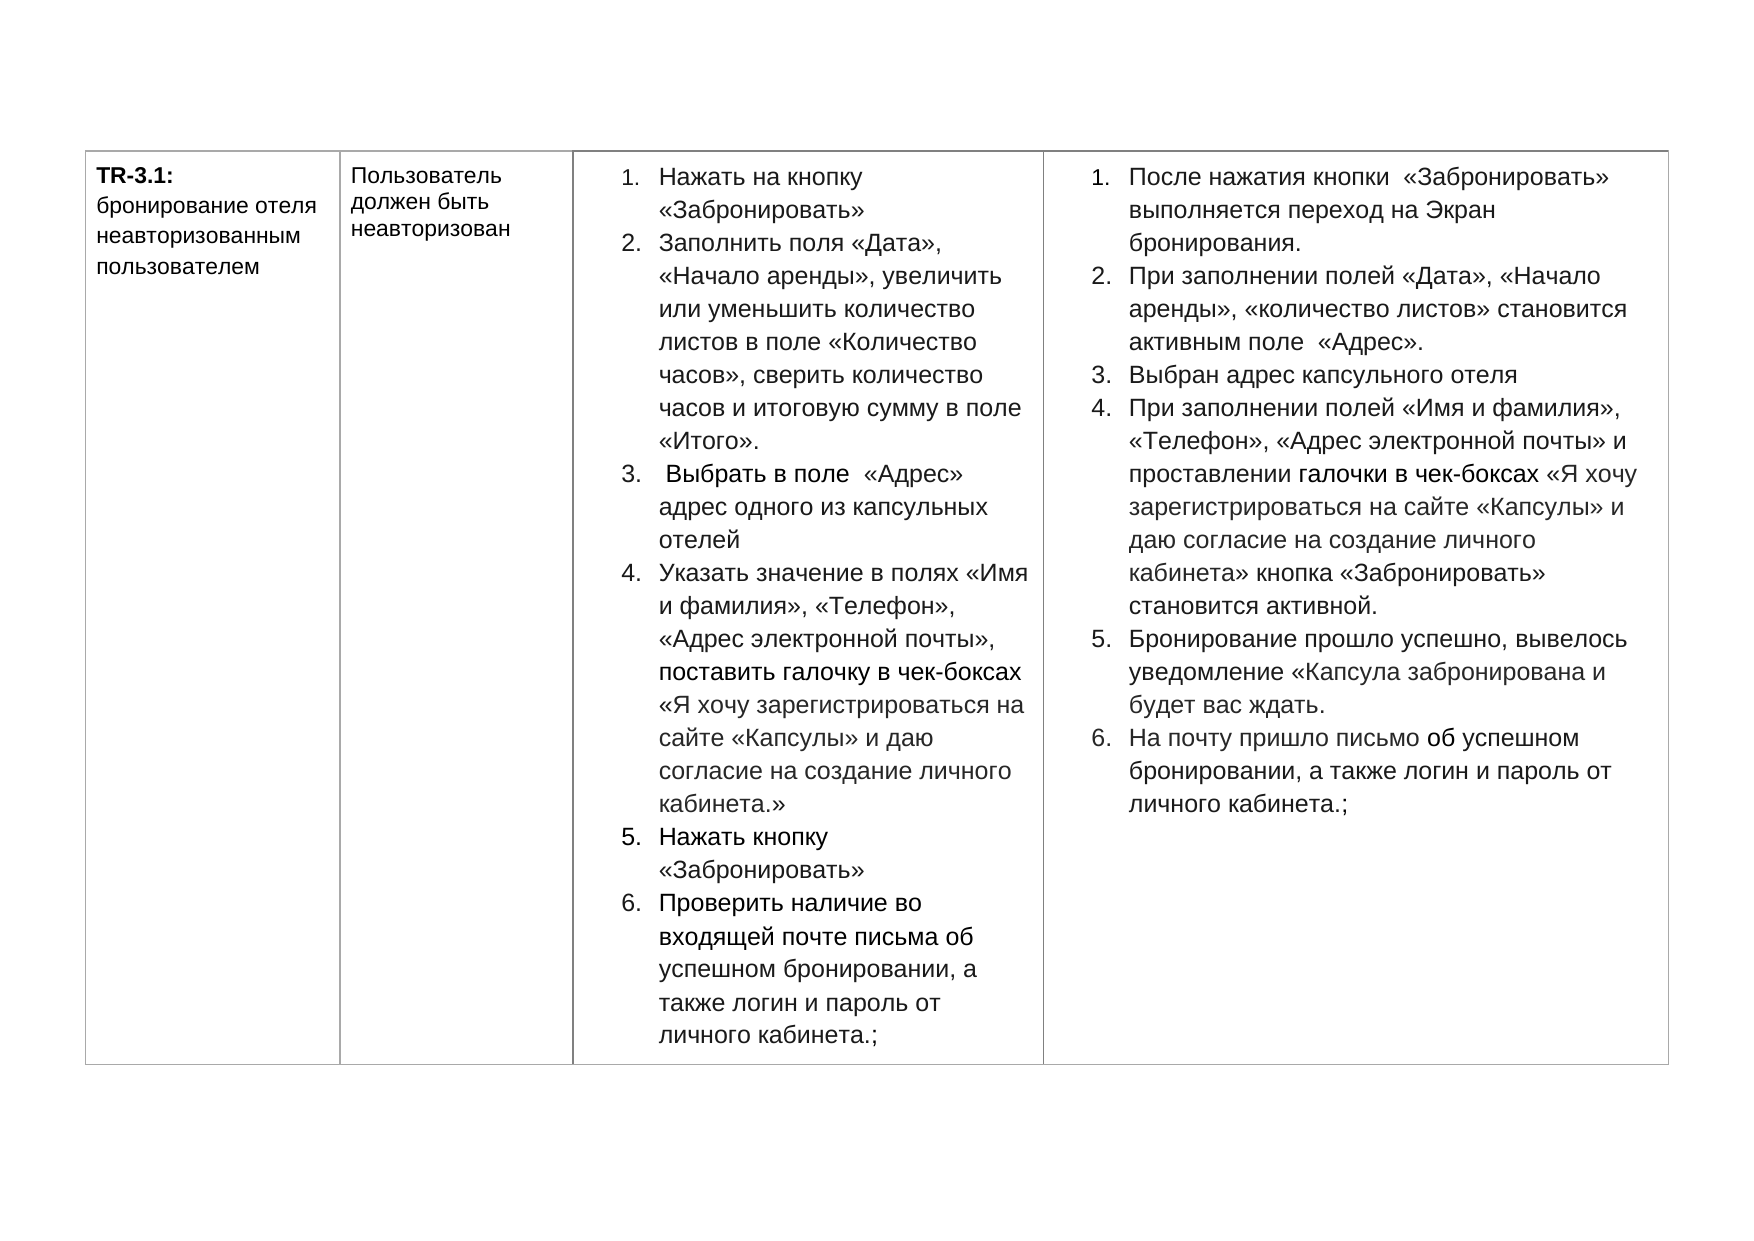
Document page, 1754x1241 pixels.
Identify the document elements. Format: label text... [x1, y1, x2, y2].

table_cell После нажатия кнопки «Забронировать» выполняется переход на Экран бронирования. При заполнении полей «Дата», «Начало аренды», «количество листов» становится активным поле «Адрес». Выбран адрес капсульного отеля При заполнении полей «Имя и фамилия», «Телефон», «Адрес электронной почты» и проставлении галочки в чек-боксах «Я хочу зарегистрироваться на сайте «Капсулы» и даю согласие на создание личного кабинета» кнопка «Забронировать» становится активной. Бронирование прошло успешно, вывелось уведомление «Капсула забронирована и будет вас ждать. На почту пришло письмо об успешном бронировании, а также логин и пароль от личного кабинета.; [1044, 152, 1668, 1063]
table_cell Нажать на кнопку «Забронировать» Заполнить поля «Дата», «Начало аренды», увеличить или уменьшить количество листов в поле «Количество часов», сверить количество часов и итоговую сумму в поле «Итого». Выбрать в поле «Адрес» адрес одного из капсульных отелей Указать значение в полях «Имя и фамилия», «Телефон», «Адрес электронной почты», поставить галочку в чек-боксах «Я хочу зарегистрироваться на сайте «Капсулы» и даю согласие на создание личного кабинета.» Нажать кнопку «Забронировать» Проверить наличие во входящей почте письма об успешном бронировании, а также логин и пароль от личного кабинета.; [574, 152, 1043, 1063]
table_cell TR-3.1: бронирование отеля неавторизованным пользователем [86, 152, 339, 1063]
table_cell Пользователь должен быть неавторизован [341, 152, 572, 1063]
